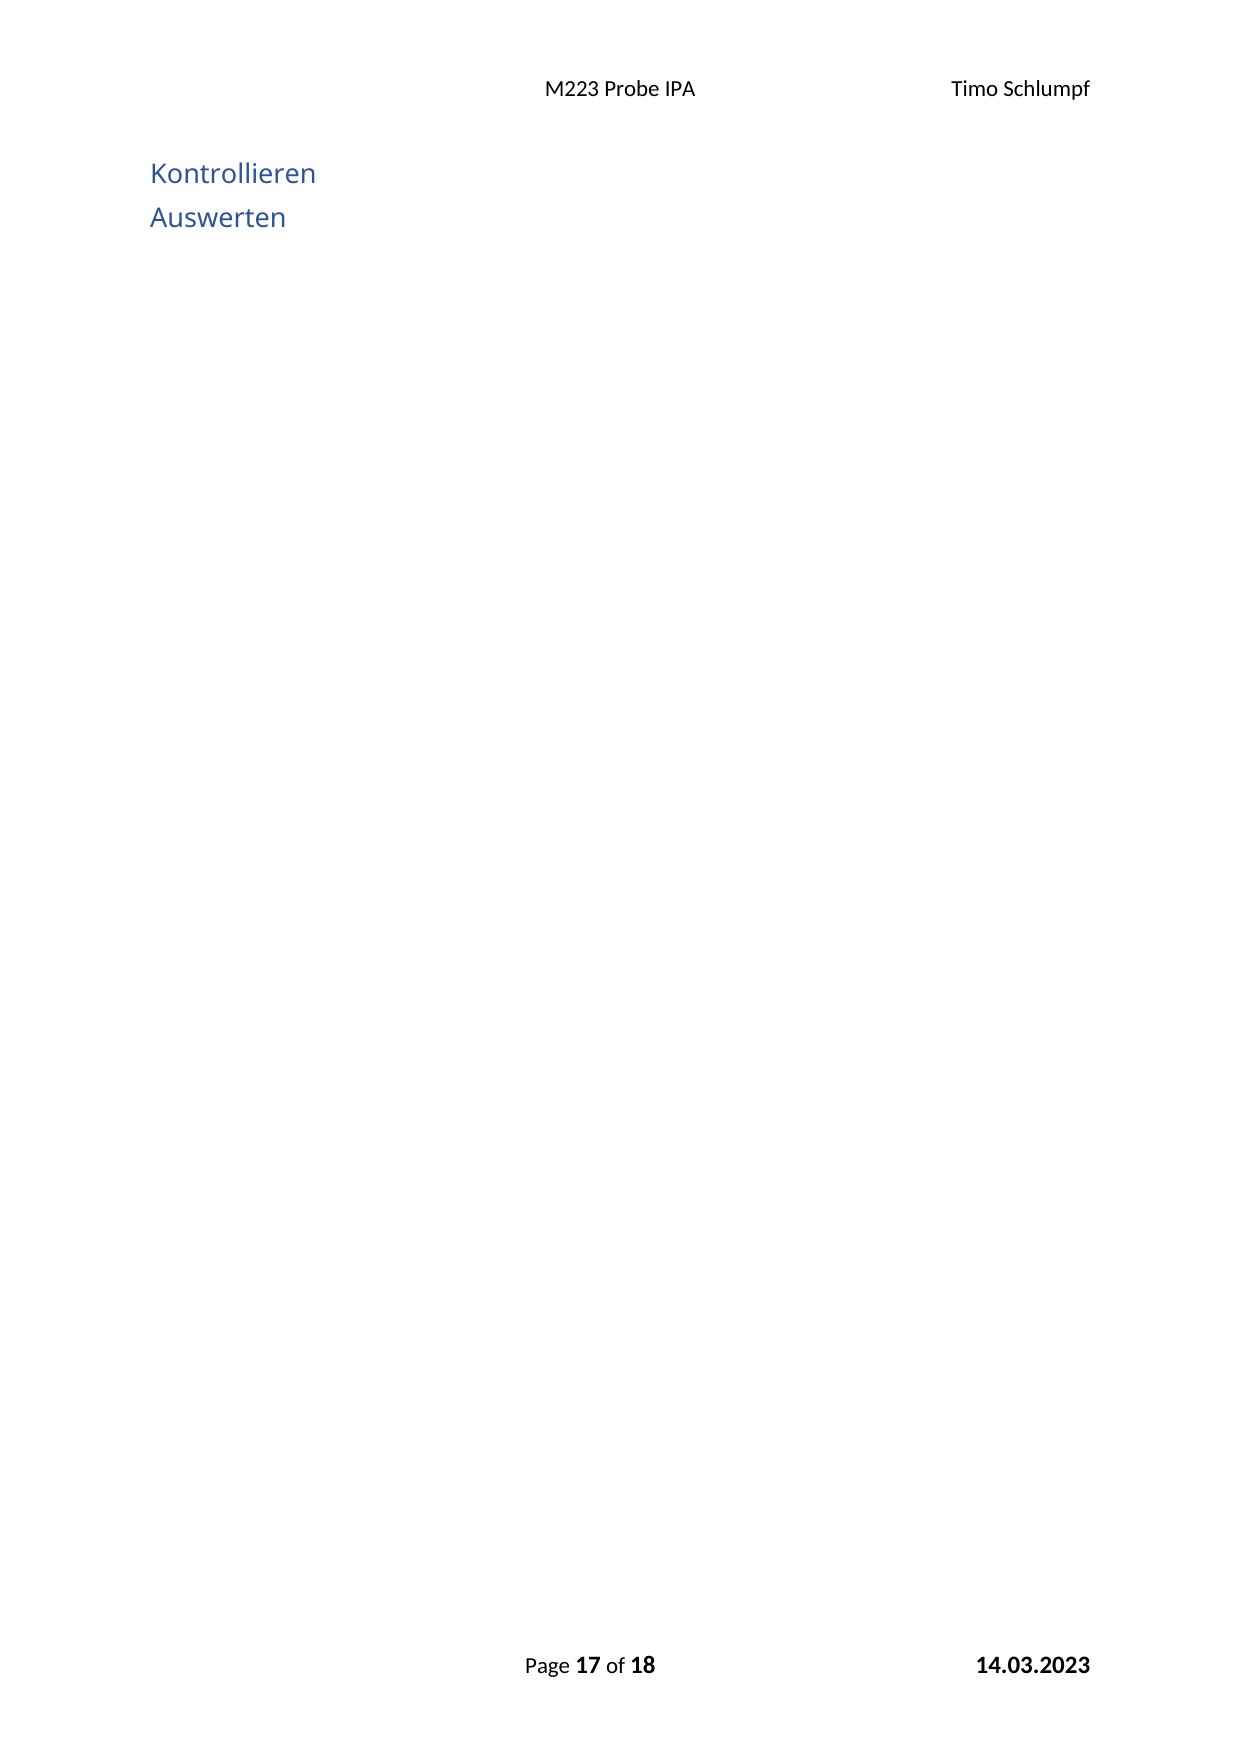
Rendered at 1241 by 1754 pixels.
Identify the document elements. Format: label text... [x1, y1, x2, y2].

subtitle Kontrollieren [150, 154, 1090, 191]
subtitle Auswerten [150, 198, 1090, 235]
